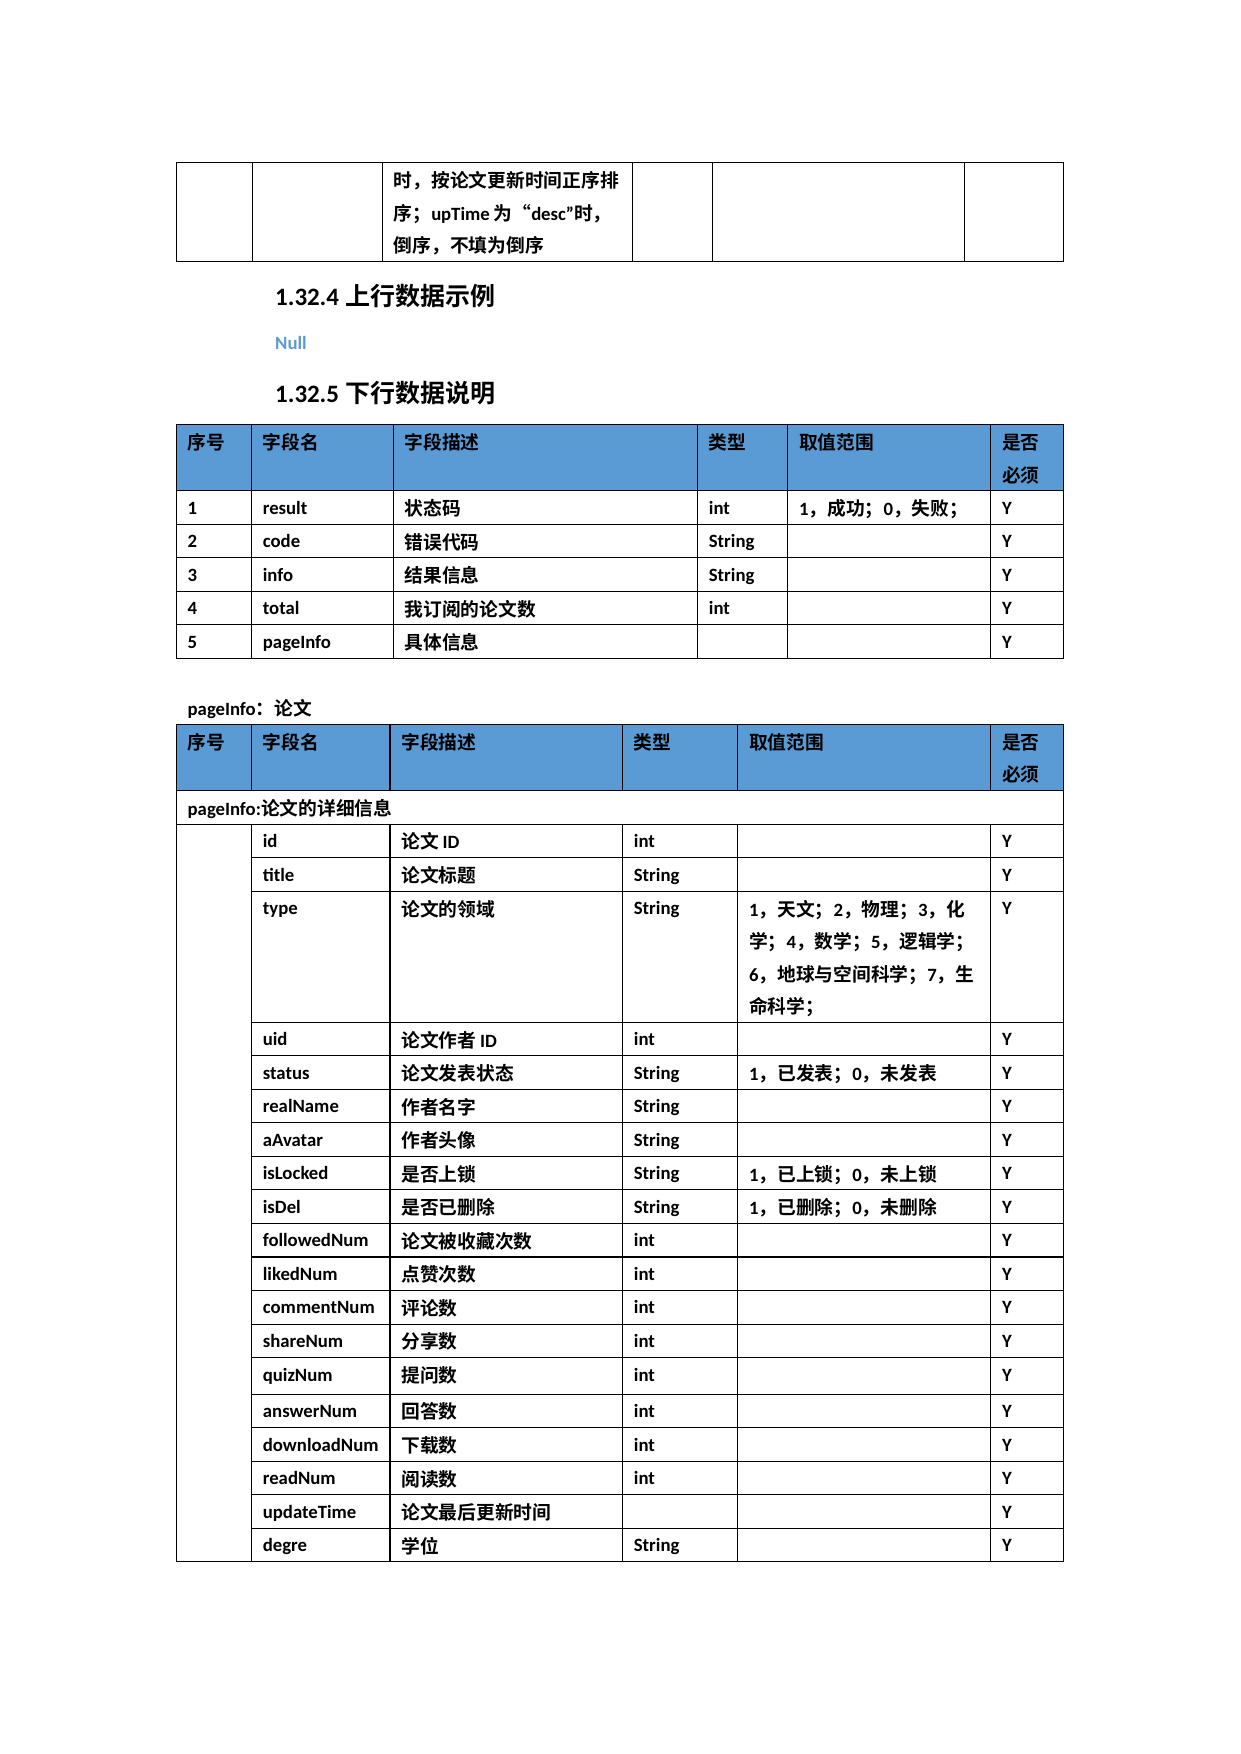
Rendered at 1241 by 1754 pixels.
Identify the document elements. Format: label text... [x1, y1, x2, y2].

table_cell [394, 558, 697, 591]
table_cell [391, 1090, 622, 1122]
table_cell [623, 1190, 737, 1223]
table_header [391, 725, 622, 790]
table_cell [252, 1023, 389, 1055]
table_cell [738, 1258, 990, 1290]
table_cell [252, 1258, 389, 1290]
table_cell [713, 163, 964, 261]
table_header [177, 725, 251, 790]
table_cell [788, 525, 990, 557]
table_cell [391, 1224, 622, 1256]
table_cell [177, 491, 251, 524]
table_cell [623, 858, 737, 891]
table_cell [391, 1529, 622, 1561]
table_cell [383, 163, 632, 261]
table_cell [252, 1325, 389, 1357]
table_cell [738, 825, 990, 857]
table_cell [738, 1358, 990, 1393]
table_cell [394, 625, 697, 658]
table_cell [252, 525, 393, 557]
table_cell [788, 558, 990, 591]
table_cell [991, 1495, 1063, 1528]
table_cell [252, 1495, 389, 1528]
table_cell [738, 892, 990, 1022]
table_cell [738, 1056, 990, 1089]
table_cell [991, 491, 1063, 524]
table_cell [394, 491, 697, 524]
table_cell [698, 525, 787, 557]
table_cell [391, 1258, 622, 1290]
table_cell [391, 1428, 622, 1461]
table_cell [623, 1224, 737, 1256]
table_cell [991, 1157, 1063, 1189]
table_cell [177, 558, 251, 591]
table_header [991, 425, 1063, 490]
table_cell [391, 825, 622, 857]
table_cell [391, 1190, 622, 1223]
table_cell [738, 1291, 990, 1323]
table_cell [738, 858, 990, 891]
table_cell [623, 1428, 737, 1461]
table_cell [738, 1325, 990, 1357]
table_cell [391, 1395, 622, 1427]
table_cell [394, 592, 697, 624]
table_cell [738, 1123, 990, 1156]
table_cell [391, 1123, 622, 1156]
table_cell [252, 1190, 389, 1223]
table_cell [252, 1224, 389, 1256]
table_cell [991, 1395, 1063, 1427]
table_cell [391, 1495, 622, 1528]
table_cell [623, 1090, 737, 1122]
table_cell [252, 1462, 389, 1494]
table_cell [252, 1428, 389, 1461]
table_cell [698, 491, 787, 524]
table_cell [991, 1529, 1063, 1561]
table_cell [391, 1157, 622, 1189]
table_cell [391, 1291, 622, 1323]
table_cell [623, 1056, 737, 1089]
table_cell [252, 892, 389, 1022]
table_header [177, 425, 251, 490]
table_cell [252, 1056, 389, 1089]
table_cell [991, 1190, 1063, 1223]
text 1.32.4 上行数据示例 [231, 262, 1053, 327]
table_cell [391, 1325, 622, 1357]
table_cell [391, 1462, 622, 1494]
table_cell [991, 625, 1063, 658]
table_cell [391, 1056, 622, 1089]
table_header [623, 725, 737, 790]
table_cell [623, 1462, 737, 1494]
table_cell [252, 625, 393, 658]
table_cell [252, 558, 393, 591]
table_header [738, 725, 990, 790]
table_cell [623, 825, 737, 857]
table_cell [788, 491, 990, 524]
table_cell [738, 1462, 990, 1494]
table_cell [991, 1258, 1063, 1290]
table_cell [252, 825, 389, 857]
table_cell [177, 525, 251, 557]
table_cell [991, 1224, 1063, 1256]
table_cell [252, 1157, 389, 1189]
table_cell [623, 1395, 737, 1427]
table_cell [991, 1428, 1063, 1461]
text pageInfo：论文 [187, 691, 1053, 724]
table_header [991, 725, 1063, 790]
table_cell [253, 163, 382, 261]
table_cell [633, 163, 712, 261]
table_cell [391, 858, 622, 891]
text 1.32.5 下行数据说明 [231, 359, 1053, 424]
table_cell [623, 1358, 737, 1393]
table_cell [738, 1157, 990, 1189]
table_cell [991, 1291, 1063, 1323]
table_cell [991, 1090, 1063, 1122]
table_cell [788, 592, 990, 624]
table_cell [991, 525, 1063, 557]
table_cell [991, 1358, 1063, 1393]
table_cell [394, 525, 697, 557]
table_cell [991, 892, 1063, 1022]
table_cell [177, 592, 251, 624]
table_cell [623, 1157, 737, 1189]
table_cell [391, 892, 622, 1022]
text Null [231, 327, 1053, 359]
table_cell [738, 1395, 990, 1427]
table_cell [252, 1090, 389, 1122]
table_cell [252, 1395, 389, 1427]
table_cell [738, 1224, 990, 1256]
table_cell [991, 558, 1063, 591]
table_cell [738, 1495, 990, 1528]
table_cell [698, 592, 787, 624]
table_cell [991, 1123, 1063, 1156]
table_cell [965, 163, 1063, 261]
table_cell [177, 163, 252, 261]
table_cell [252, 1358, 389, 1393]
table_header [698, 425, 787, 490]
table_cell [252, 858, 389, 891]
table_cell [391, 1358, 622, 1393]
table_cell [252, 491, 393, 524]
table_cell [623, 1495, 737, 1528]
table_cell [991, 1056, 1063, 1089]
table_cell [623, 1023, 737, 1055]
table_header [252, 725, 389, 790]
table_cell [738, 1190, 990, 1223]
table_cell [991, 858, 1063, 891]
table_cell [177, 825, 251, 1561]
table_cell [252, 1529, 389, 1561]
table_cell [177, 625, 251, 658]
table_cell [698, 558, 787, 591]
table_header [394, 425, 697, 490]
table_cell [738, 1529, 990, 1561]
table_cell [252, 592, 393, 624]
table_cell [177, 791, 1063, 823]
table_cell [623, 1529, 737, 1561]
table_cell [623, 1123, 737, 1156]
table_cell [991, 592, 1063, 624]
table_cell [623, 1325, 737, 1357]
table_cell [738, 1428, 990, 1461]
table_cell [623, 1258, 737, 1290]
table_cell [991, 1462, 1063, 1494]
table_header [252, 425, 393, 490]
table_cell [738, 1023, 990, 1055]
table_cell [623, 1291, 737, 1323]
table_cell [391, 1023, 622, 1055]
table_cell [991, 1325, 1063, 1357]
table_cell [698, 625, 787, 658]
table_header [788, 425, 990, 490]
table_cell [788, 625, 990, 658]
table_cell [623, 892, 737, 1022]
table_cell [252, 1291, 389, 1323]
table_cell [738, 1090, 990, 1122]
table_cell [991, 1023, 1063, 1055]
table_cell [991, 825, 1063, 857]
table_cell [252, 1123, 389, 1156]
